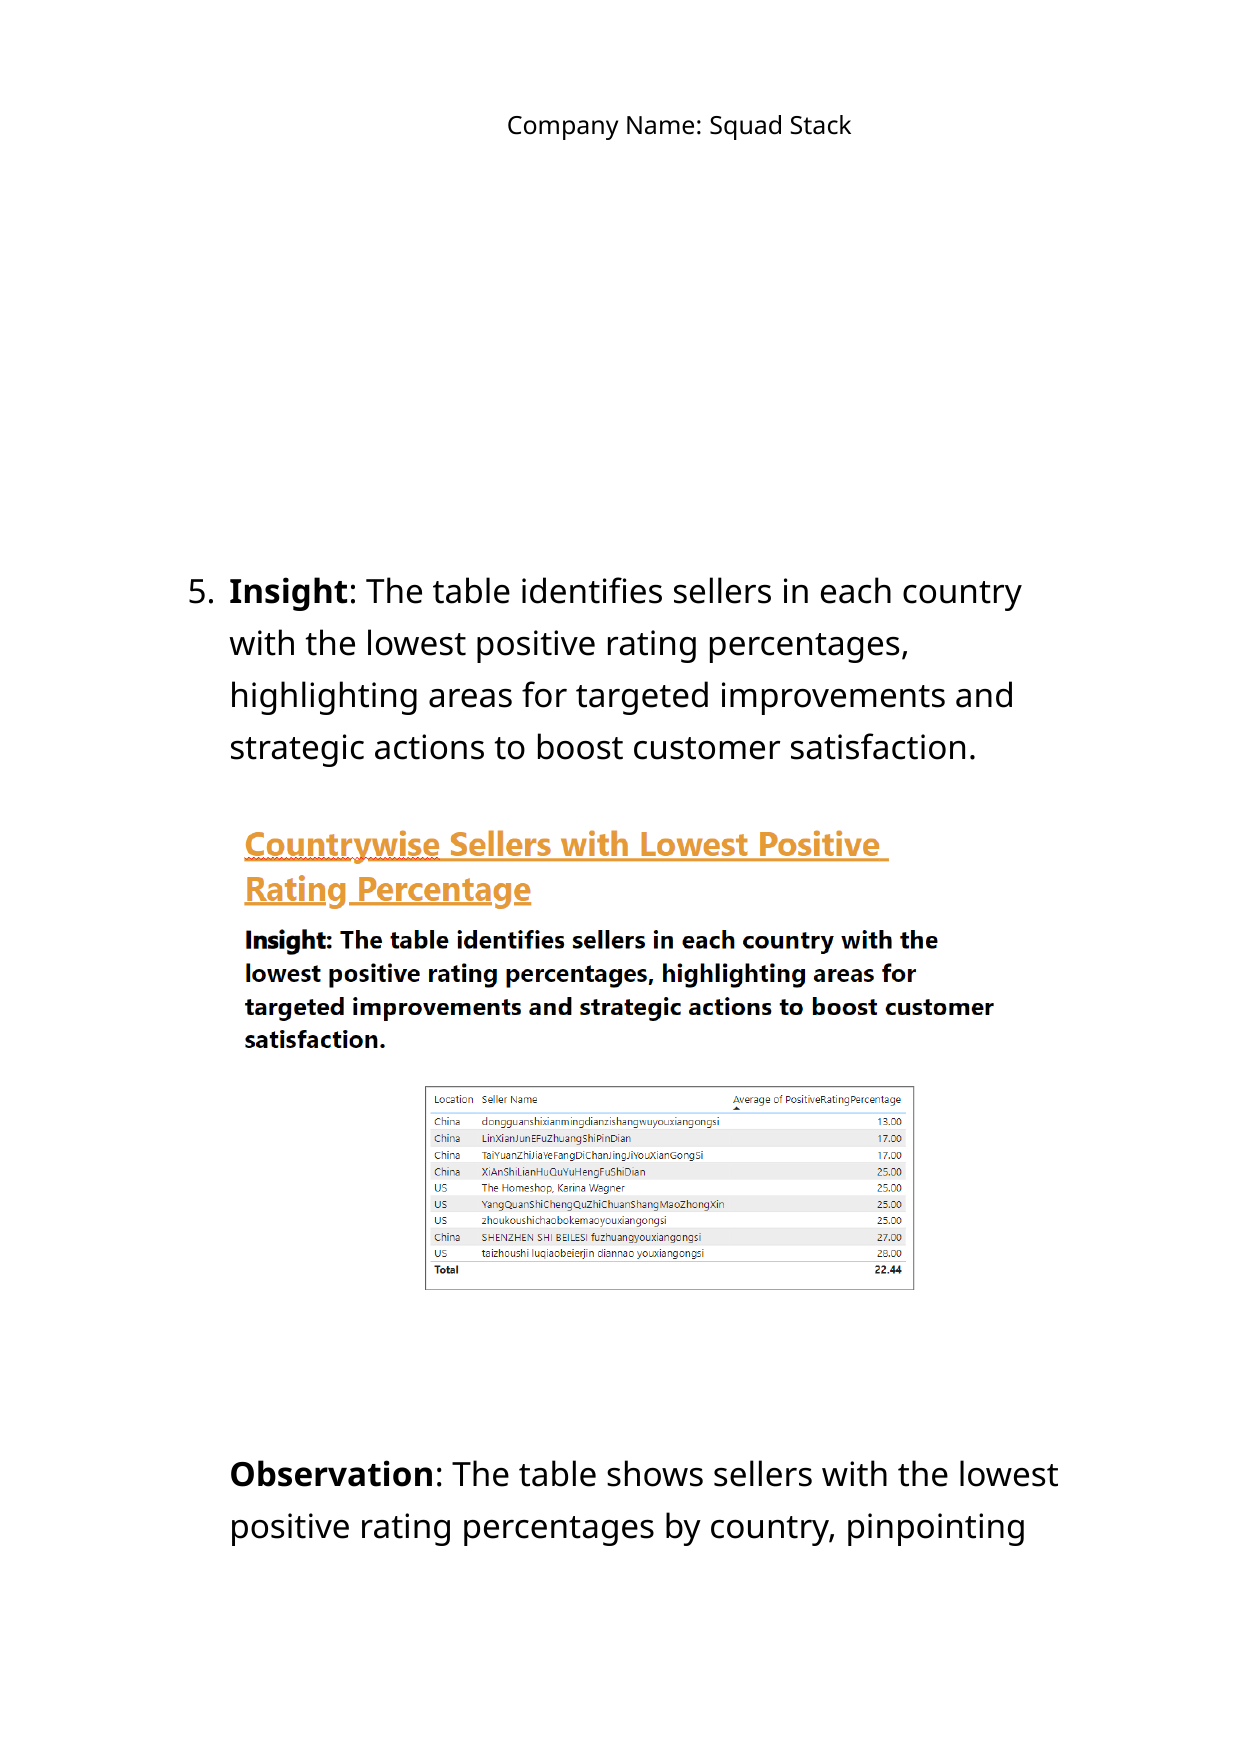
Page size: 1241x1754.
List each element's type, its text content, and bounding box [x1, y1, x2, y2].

picture [238, 815, 1056, 1347]
list Insight: The table identifies sellers in each country with the lowest positive rating percentages, highlighting areas for targeted improvements and strategic actions to boost customer satisfaction. [187, 567, 1090, 769]
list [229, 1450, 1090, 1548]
